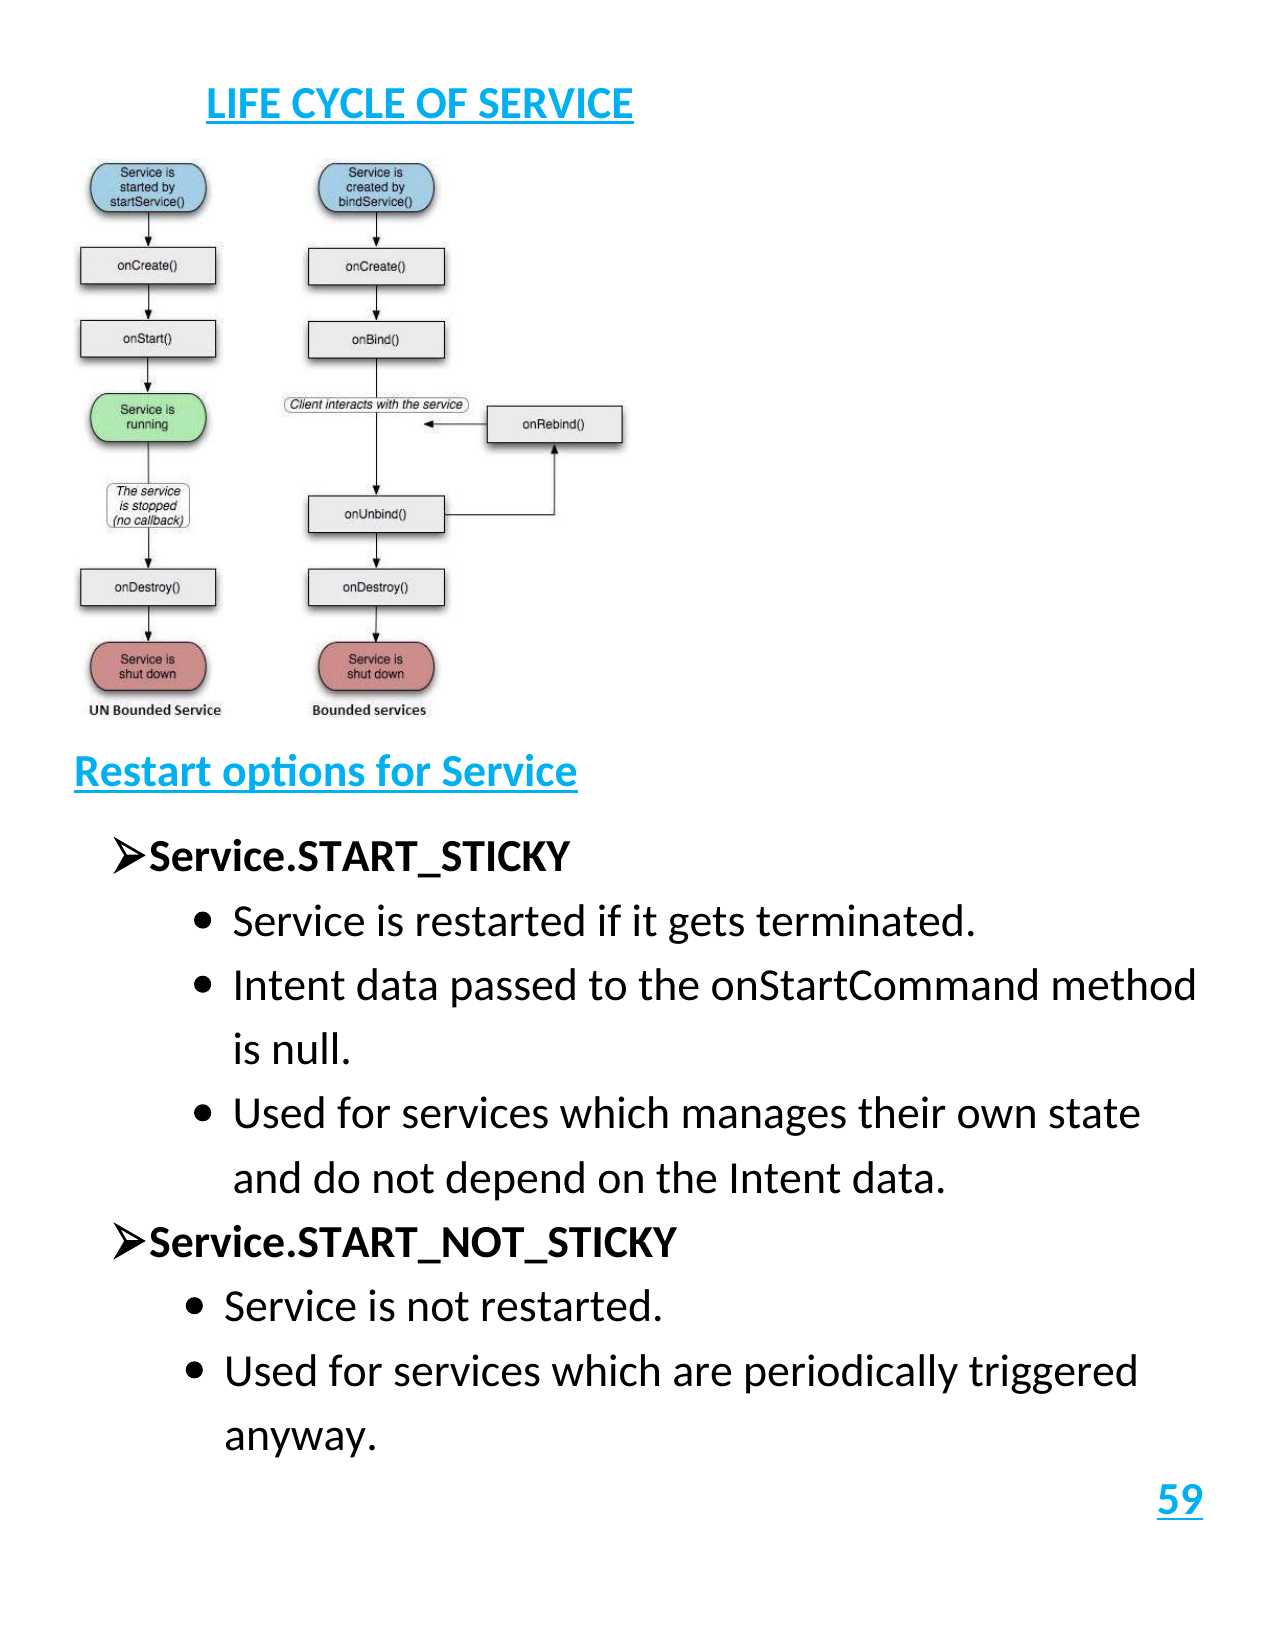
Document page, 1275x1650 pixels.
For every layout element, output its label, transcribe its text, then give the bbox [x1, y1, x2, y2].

list Used for services which are periodically triggered anyway. [186, 1342, 1211, 1462]
list Service.START_STICKY [111, 827, 1211, 883]
list Service is not restarted. [186, 1277, 1211, 1333]
list 59 [224, 1470, 1211, 1526]
list Service is restarted if it gets terminated. [195, 892, 1211, 948]
list LIFE CYCLE OF SERVICE [206, 74, 1211, 130]
text Restart options for Service [74, 742, 1211, 798]
list Intent data passed to the onStartCommand method is null. [195, 956, 1211, 1076]
picture [73, 158, 630, 718]
list Used for services which manages their own state and do not depend on the Intent data. [195, 1084, 1211, 1205]
list Service.START_NOT_STICKY [111, 1213, 1211, 1269]
